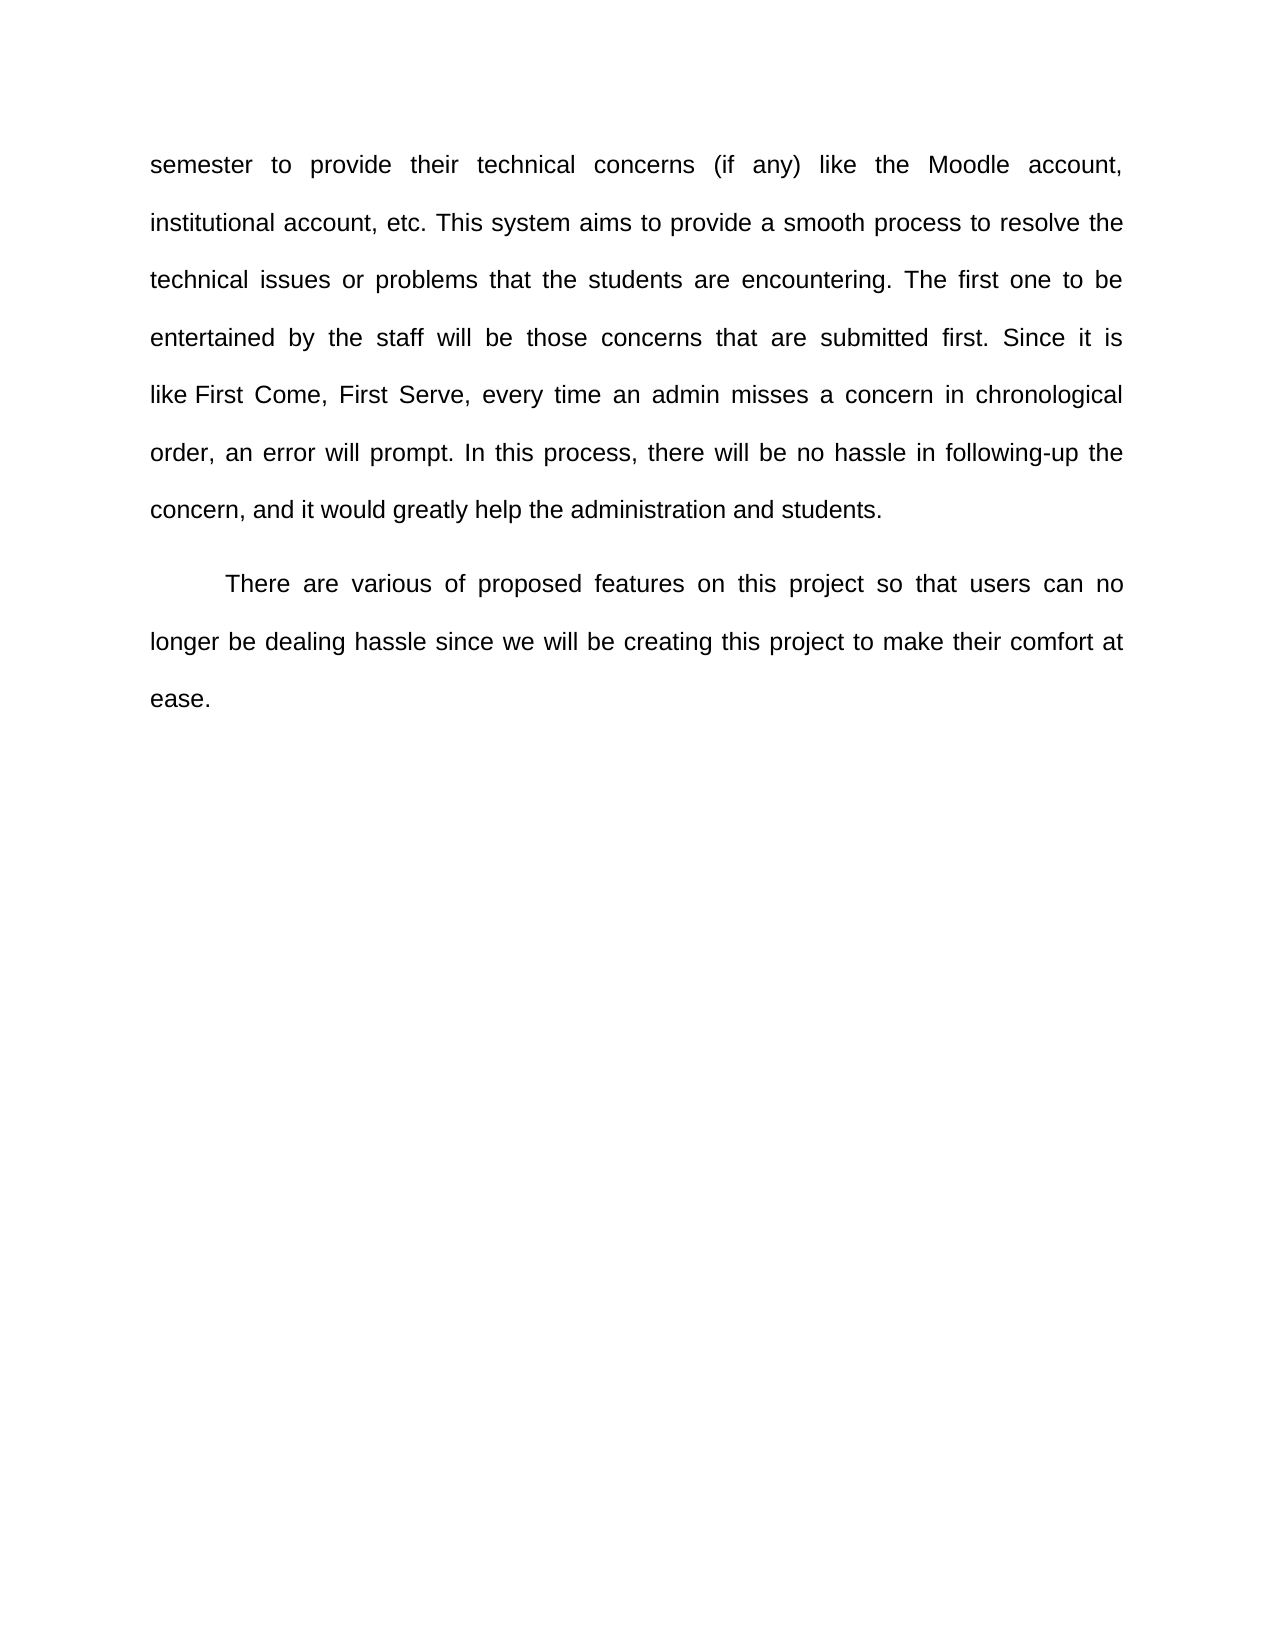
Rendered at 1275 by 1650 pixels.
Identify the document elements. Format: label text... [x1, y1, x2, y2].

text There are various of proposed features on this project so that users can no longer be dealing hassle since we will be creating this project to make their comfort at ease. [150, 569, 1125, 713]
